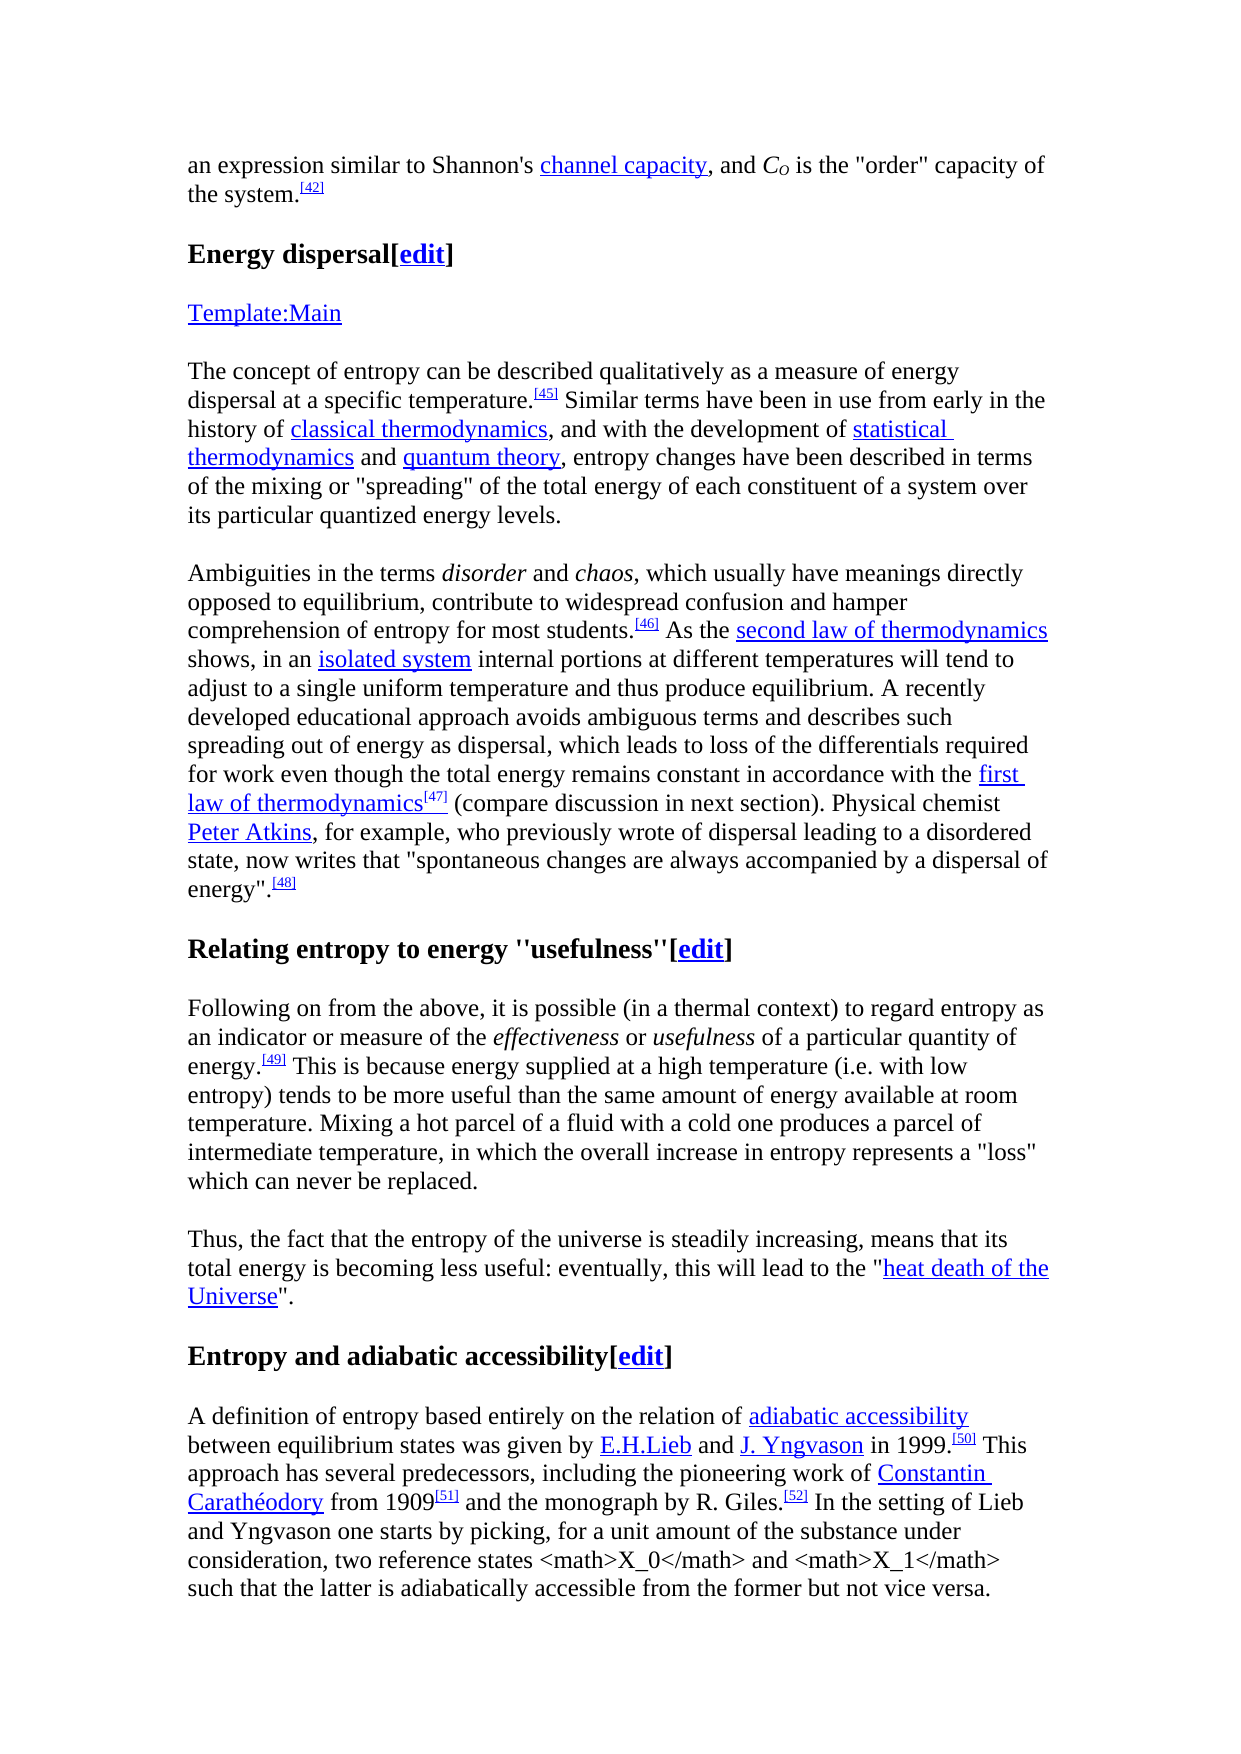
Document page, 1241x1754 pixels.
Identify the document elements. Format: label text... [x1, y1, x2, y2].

text Thus, the fact that the entropy of the universe is steadily increasing, means that its total energy is becoming less useful: eventually, this will lead to the "heat death of the Universe". [187, 1224, 1053, 1310]
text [187, 1401, 1053, 1602]
text Following on from the above, it is possible (in a thermal context) to regard entropy as an indicator or measure of the effectiveness or usefulness of a particular quantity of energy.[49] This is because energy supplied at a high temperature (i.e. with low entropy) tends to be more useful than the same amount of energy available at room temperature. Mixing a hot parcel of a fluid with a cold one produces a parcel of intermediate temperature, in which the overall increase in entropy represents a "loss" which can never be replaced. [187, 993, 1053, 1195]
text Template:Main [187, 298, 1053, 327]
subtitle Relating entropy to energy ''usefulness''[edit] [187, 932, 1053, 964]
text The concept of entropy can be described qualitatively as a measure of energy dispersal at a specific temperature.[45] Similar terms have been in use from early in the history of classical thermodynamics, and with the development of statistical thermodynamics and quantum theory, entropy changes have been described in terms of the mixing or "spreading" of the total energy of each constituent of a system over its particular quantized energy levels. [187, 356, 1053, 529]
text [187, 150, 1053, 207]
subtitle Entropy and adiabatic accessibility[edit] [187, 1339, 1053, 1372]
subtitle Energy dispersal[edit] [187, 237, 1053, 269]
text Ambiguities in the terms disorder and chaos, which usually have meanings directly opposed to equilibrium, contribute to widespread confusion and hamper comprehension of entropy for most students.[46] As the second law of thermodynamics shows, in an isolated system internal portions at different temperatures will tend to adjust to a single uniform temperature and thus produce equilibrium. A recently developed educational approach avoids ambiguous terms and describes such spreading out of energy as dispersal, which leads to loss of the differentials required for work even though the total energy remains constant in accordance with the first law of thermodynamics[47] (compare discussion in next section). Physical chemist Peter Atkins, for example, who previously wrote of dispersal leading to a disordered state, now writes that "spontaneous changes are always accompanied by a dispersal of energy".[48] [187, 558, 1053, 903]
